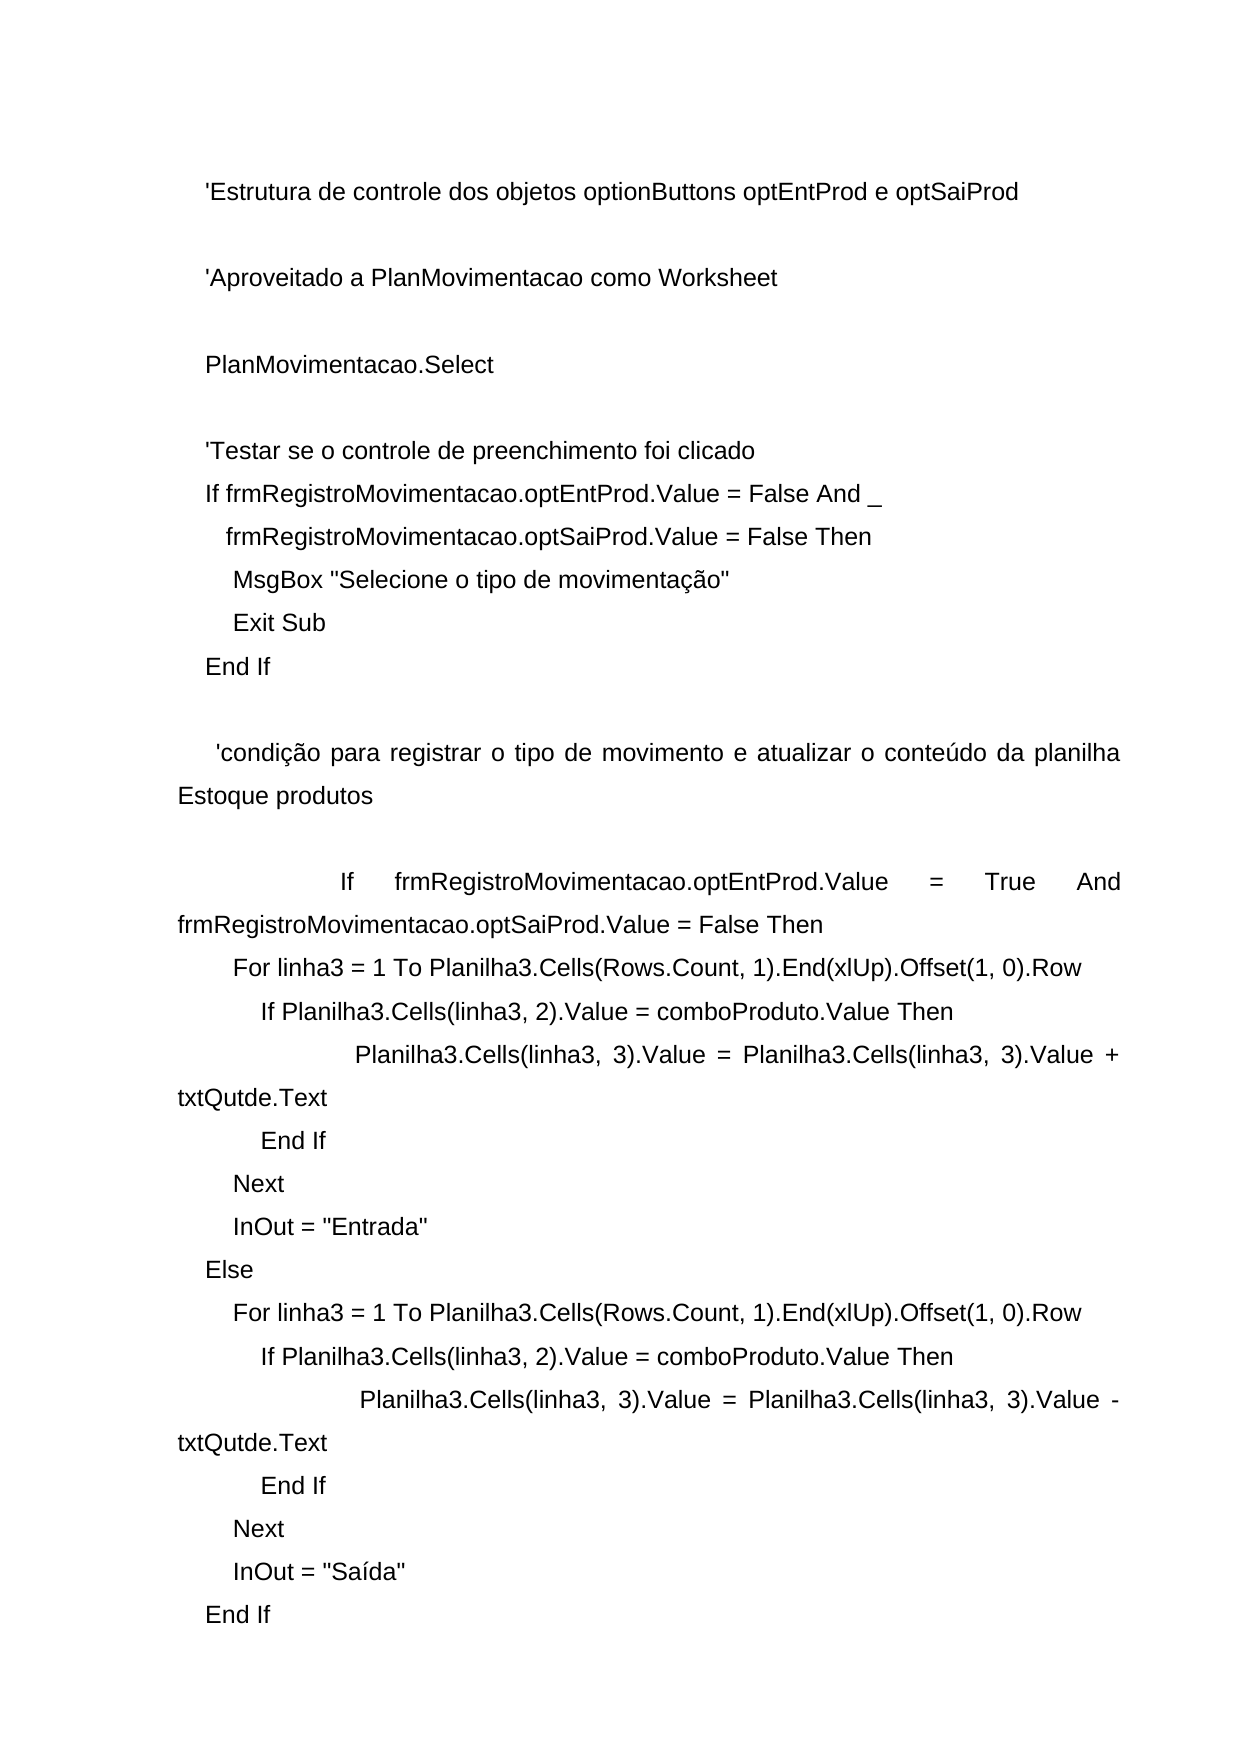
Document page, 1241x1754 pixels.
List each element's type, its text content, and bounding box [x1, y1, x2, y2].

text Next [177, 1514, 1122, 1543]
text End If [177, 1600, 1122, 1629]
text If Planilha3.Cells(linha3, 2).Value = comboProduto.Value Then [177, 997, 1122, 1025]
text Planilha3.Cells(linha3, 3).Value = Planilha3.Cells(linha3, 3).Value + txtQutde.Text [177, 1040, 1122, 1112]
text MsgBox "Selecione o tipo de movimentação" [177, 565, 1122, 594]
text If frmRegistroMovimentacao.optEntProd.Value = True And frmRegistroMovimentacao.optSaiProd.Value = False Then [177, 867, 1122, 939]
text If Planilha3.Cells(linha3, 2).Value = comboProduto.Value Then [177, 1342, 1122, 1370]
text End If [177, 1126, 1122, 1155]
text InOut = "Saída" [177, 1557, 1122, 1586]
text 'condição para registrar o tipo de movimento e atualizar o conteúdo da planilha Estoque produtos [177, 738, 1122, 810]
text End If [177, 652, 1122, 680]
text frmRegistroMovimentacao.optSaiProd.Value = False Then [177, 522, 1122, 551]
text End If [177, 1471, 1122, 1500]
text PlanMovimentacao.Select [177, 350, 1122, 378]
text Else [177, 1255, 1122, 1284]
text If frmRegistroMovimentacao.optEntProd.Value = False And _ [177, 479, 1122, 508]
text For linha3 = 1 To Planilha3.Cells(Rows.Count, 1).End(xlUp).Offset(1, 0).Row [177, 1298, 1122, 1327]
text 'Estrutura de controle dos objetos optionButtons optEntProd e optSaiProd [177, 177, 1122, 206]
text Exit Sub [177, 608, 1122, 637]
text InOut = "Entrada" [177, 1212, 1122, 1241]
text For linha3 = 1 To Planilha3.Cells(Rows.Count, 1).End(xlUp).Offset(1, 0).Row [177, 953, 1122, 982]
text 'Aproveitado a PlanMovimentacao como Worksheet [177, 263, 1122, 292]
text 'Testar se o controle de preenchimento foi clicado [177, 436, 1122, 465]
text Next [177, 1169, 1122, 1198]
text Planilha3.Cells(linha3, 3).Value = Planilha3.Cells(linha3, 3).Value - txtQutde.Text [177, 1385, 1122, 1457]
